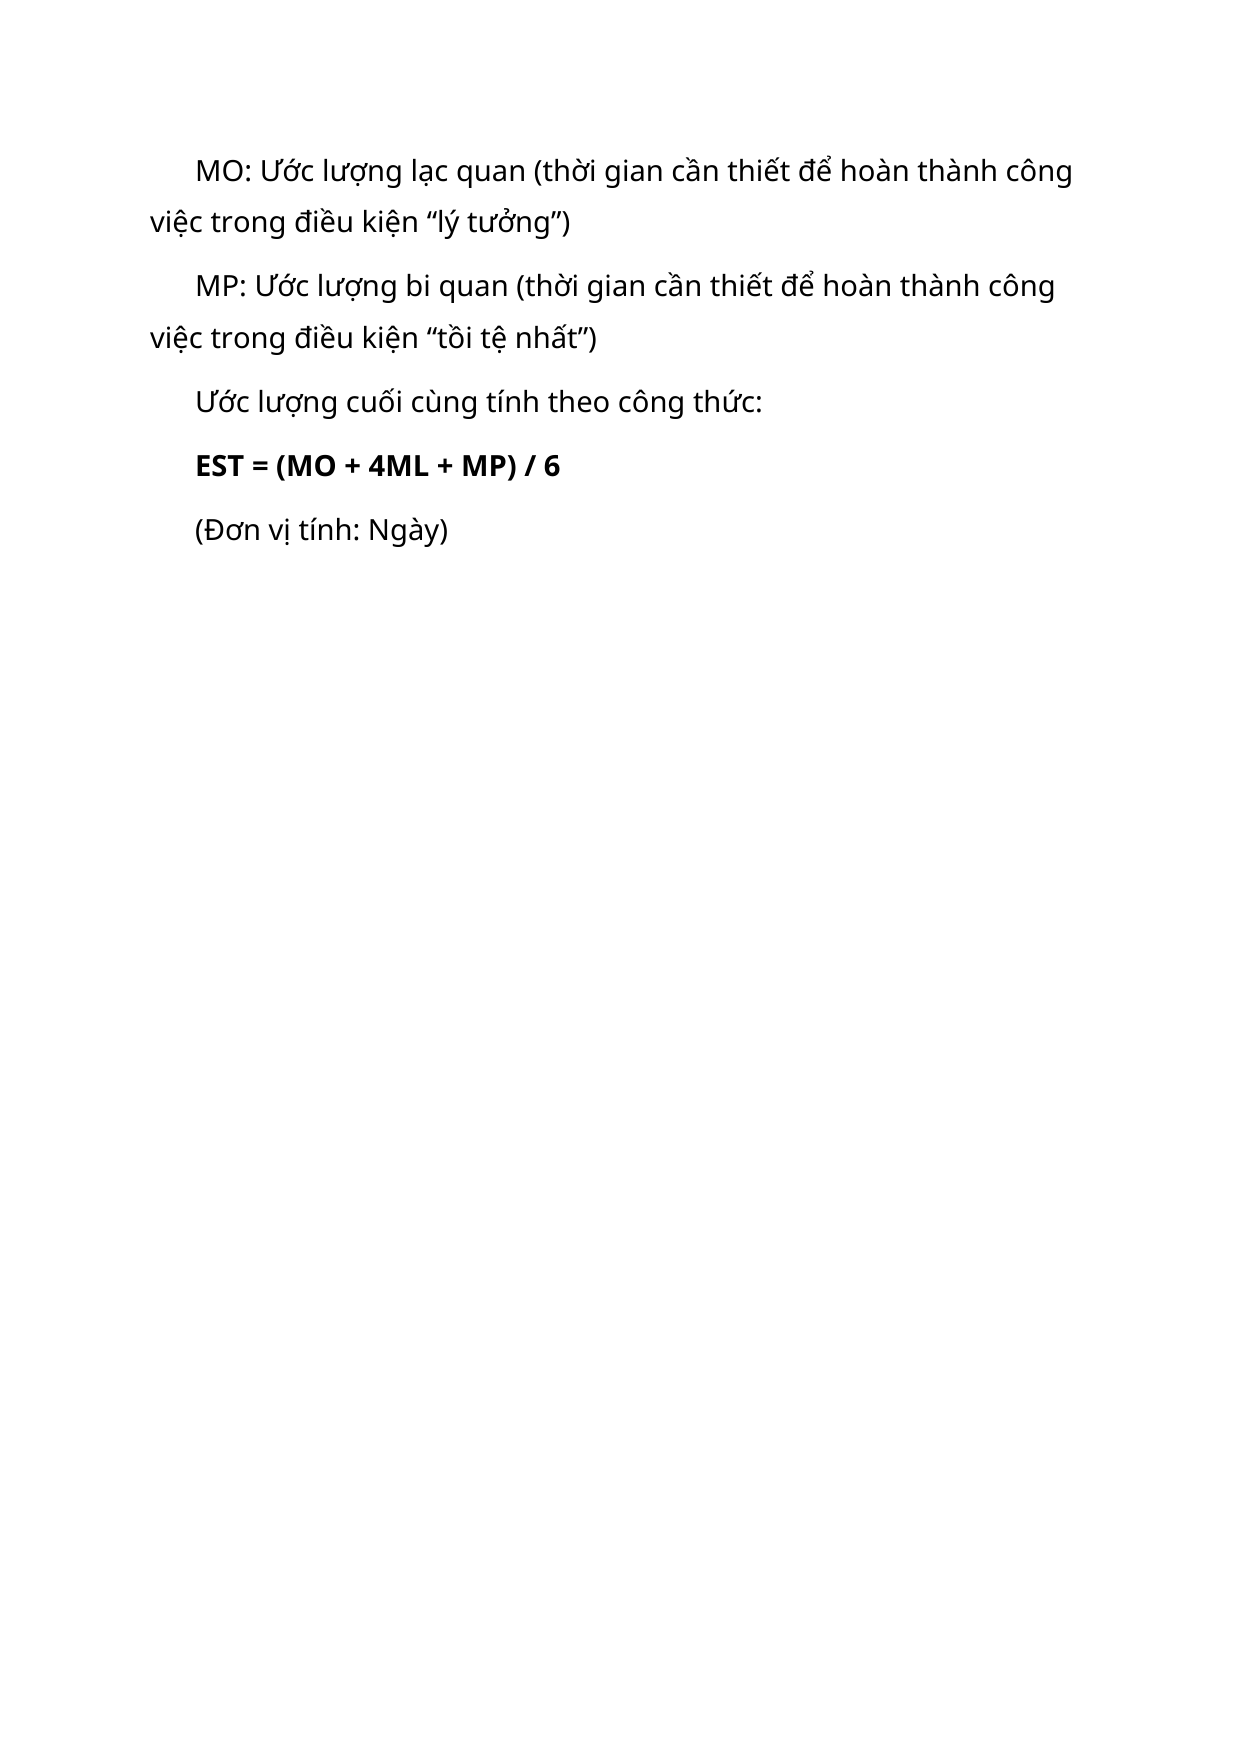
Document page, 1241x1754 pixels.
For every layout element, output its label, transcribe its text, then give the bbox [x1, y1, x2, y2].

text (Đơn vị tính: Ngày) [150, 509, 1090, 549]
text Ước lượng cuối cùng tính theo công thức: [150, 381, 1090, 421]
text MO: Ước lượng lạc quan (thời gian cần thiết để hoàn thành công việc trong điều kiện “lý tưởng”) [150, 150, 1090, 241]
text MP: Ước lượng bi quan (thời gian cần thiết để hoàn thành công việc trong điều kiện “tồi tệ nhất”) [150, 266, 1090, 357]
text EST = (MO + 4ML + MP) / 6 [150, 445, 1090, 485]
